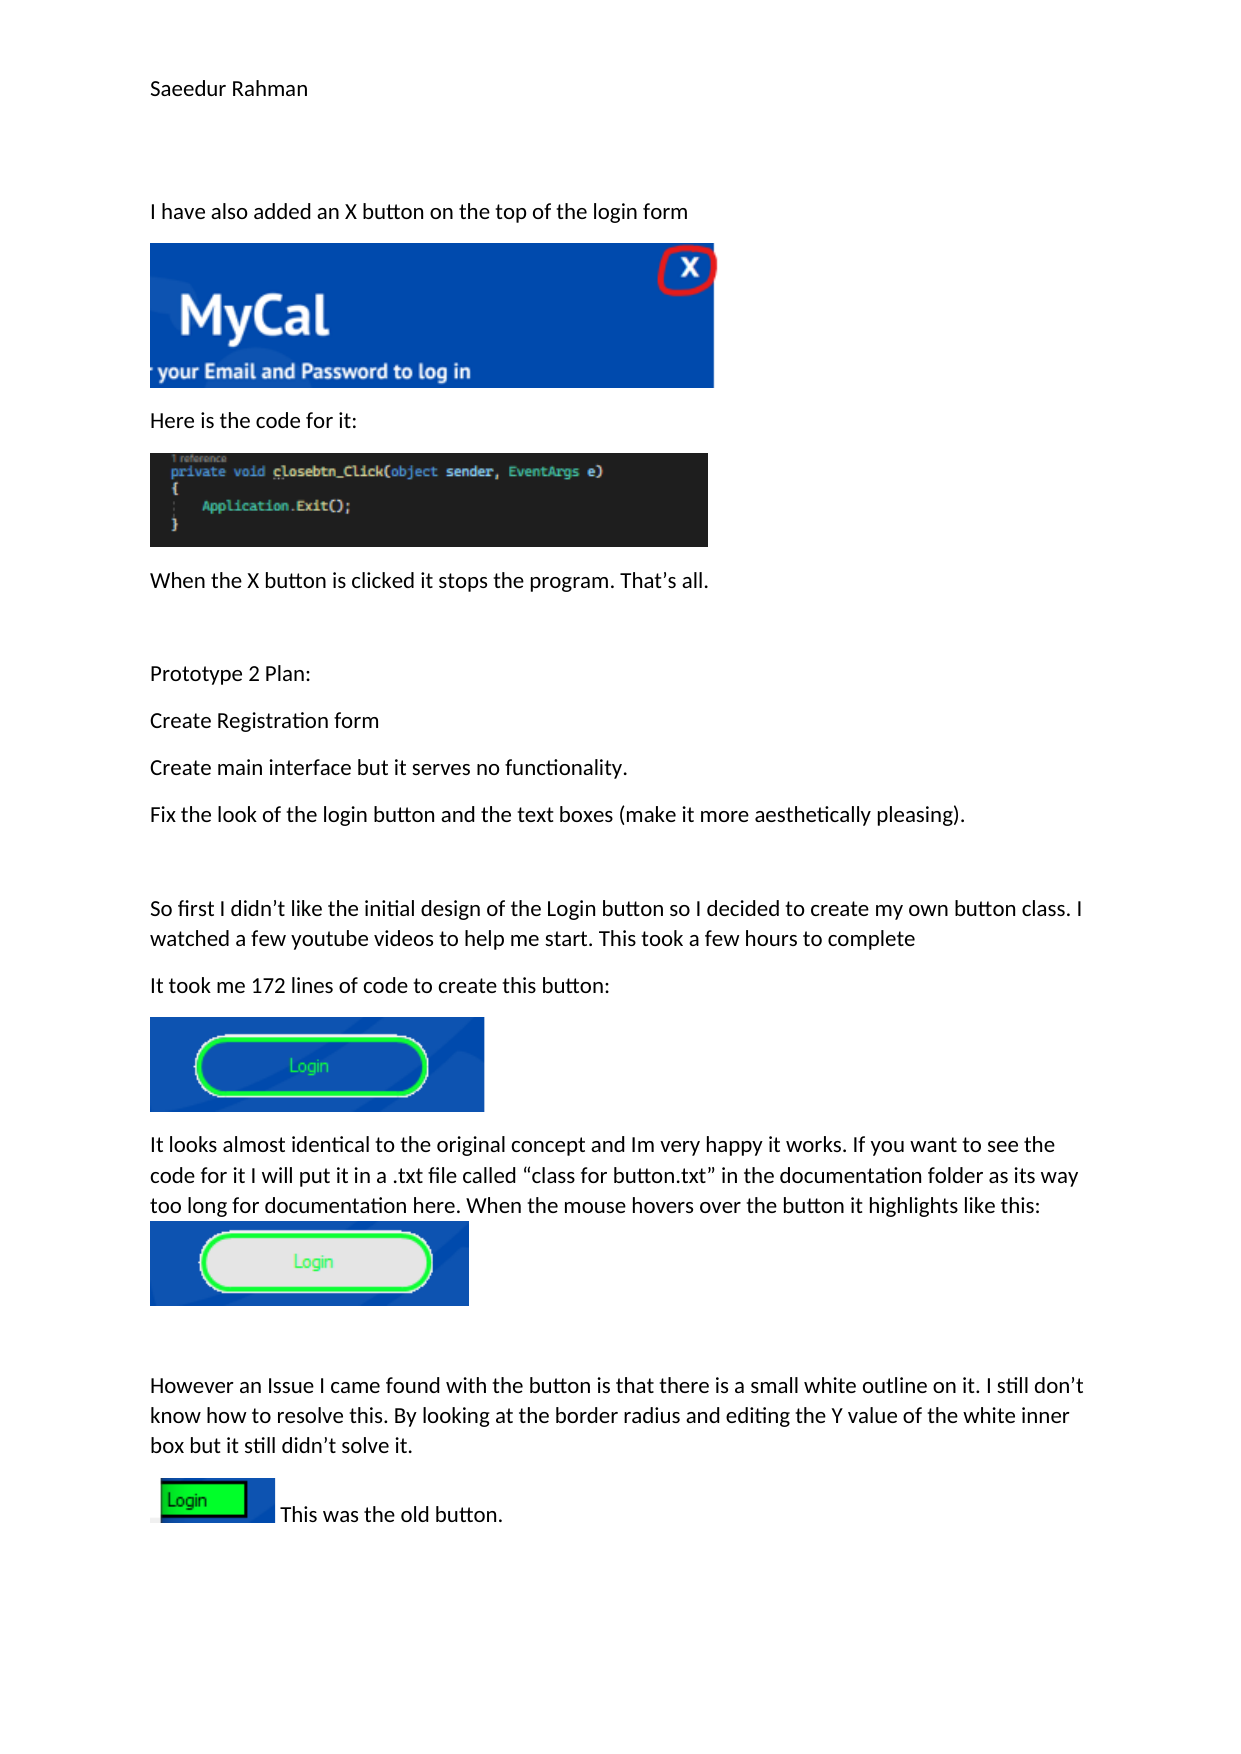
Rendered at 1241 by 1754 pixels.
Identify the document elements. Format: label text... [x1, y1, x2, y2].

picture [150, 243, 722, 388]
text Prototype 2 Plan: [150, 659, 1090, 688]
text So first I didn’t like the initial design of the Login button so I decided to create my own button class. I watched a few youtube videos to help me start. This took a few hours to complete [150, 894, 1090, 952]
text This was the old button. [150, 1478, 1090, 1528]
picture [150, 453, 708, 547]
text It looks almost identical to the original concept and Im very happy it works. If you want to see the code for it I will put it in a .txt file called “class for button.txt” in the documentation folder as its way too long for documentation here. When the mouse hovers over the button it highlights like this: [150, 1131, 1090, 1306]
picture [150, 1017, 485, 1112]
text I have also added an X button on the top of the login form [150, 197, 1090, 225]
picture [150, 1221, 469, 1306]
text Create Registration form [150, 706, 1090, 734]
text Here is the code for it: [150, 406, 1090, 434]
text It took me 172 lines of code to create this button: [150, 971, 1090, 999]
text When the X button is clicked it stops the program. That’s all. [150, 566, 1090, 594]
text Fix the look of the login button and the text boxes (make it more aesthetically pleasing). [150, 800, 1090, 828]
text Create main interface but it serves no functionality. [150, 753, 1090, 781]
picture [150, 1478, 275, 1523]
text However an Issue I came found with the button is that there is a small white outline on it. I still don’t know how to resolve this. By looking at the border radius and editing the Y value of the white inner box but it still didn’t solve it. [150, 1371, 1090, 1460]
